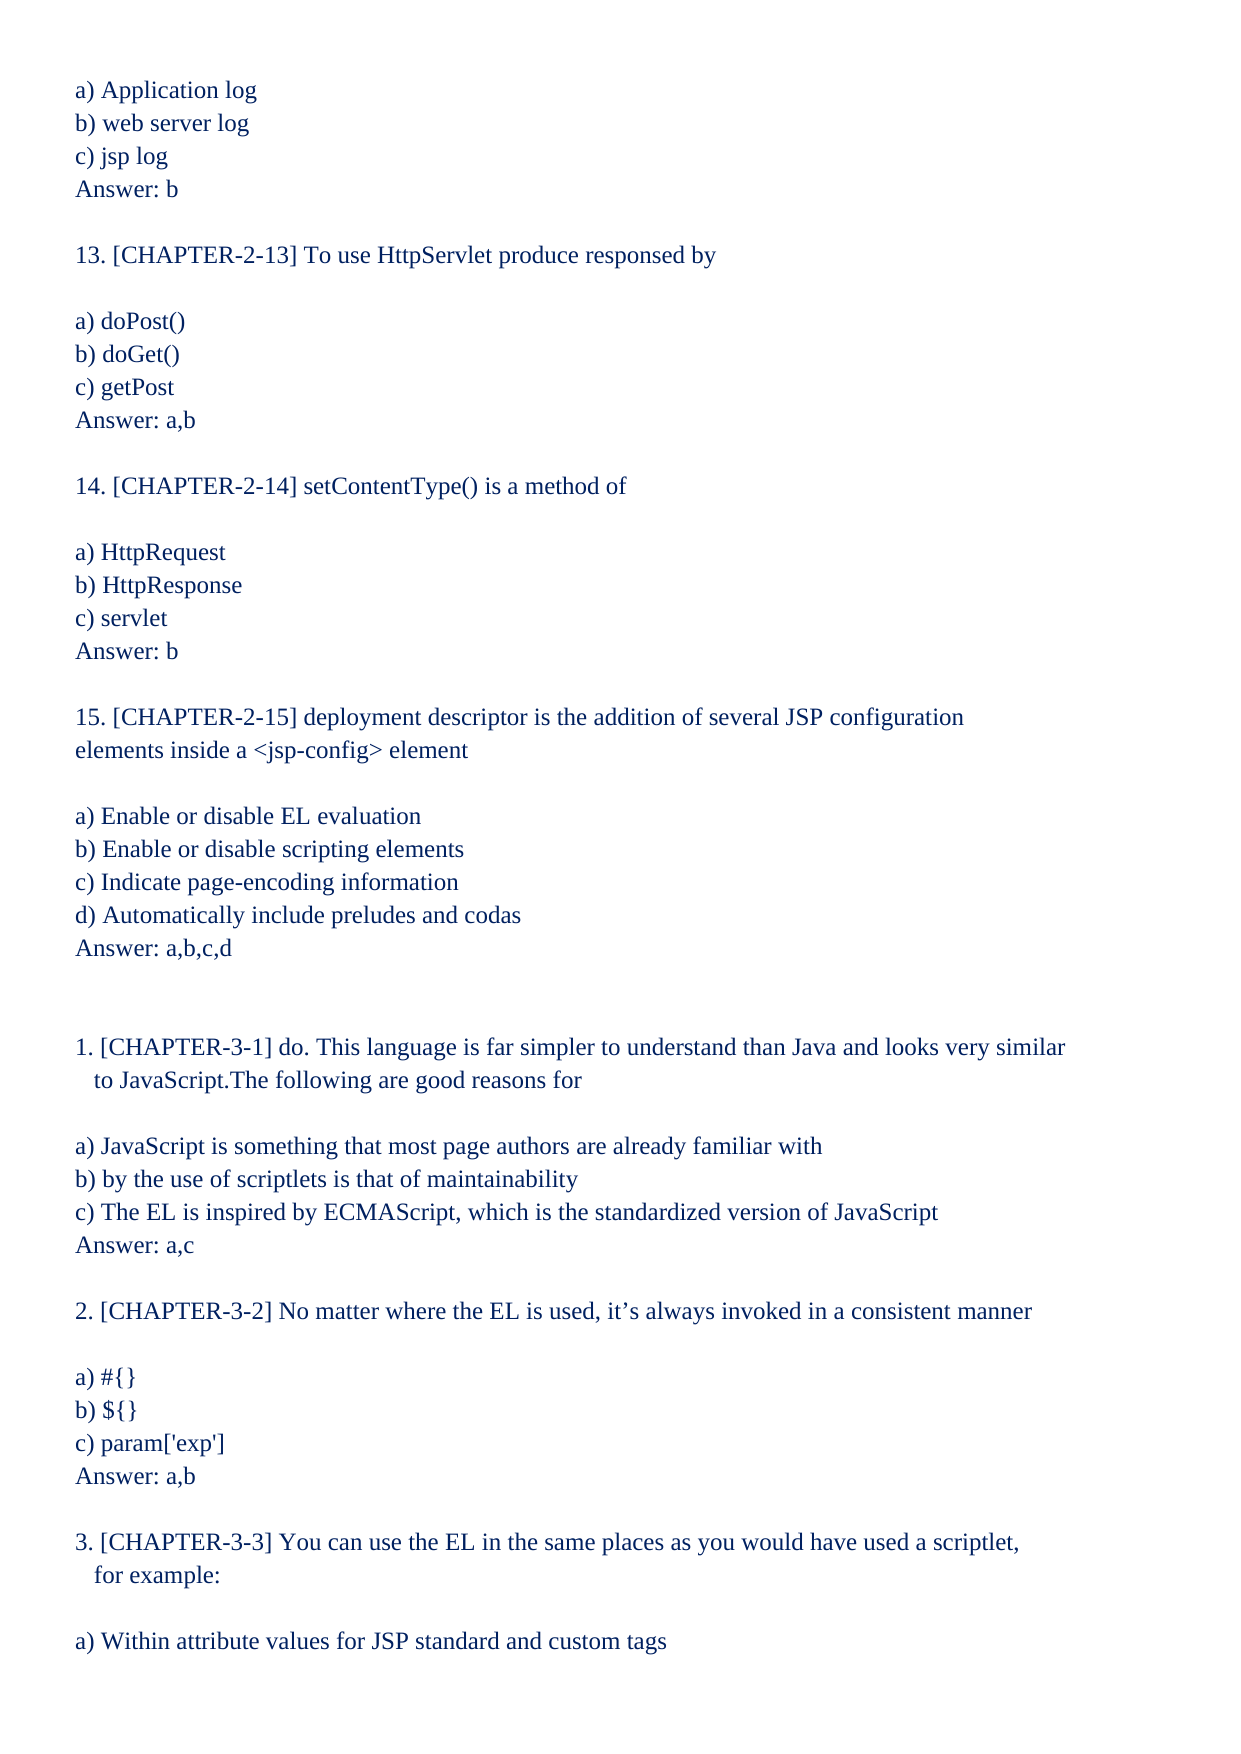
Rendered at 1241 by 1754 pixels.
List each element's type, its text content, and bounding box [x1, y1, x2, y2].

text c) getPost [75, 372, 1165, 401]
text 2. [CHAPTER-3-2] No matter where the EL is used, it’s always invoked in a consistent manner [75, 1296, 1165, 1325]
text Answer: b [75, 174, 1165, 203]
text Answer: b [75, 636, 1165, 665]
text a) Within attribute values for JSP standard and custom tags [75, 1626, 1165, 1655]
text a) JavaScript is something that most page authors are already familiar with [75, 1131, 1165, 1159]
text b) Enable or disable scripting elements [75, 834, 1165, 863]
text 1. [CHAPTER-3-1] do. This language is far simpler to understand than Java and looks very similar [75, 1032, 1165, 1061]
text Answer: a,b [75, 405, 1165, 434]
text to JavaScript.The following are good reasons for [75, 1065, 1165, 1093]
text b) HttpResponse [75, 570, 1165, 599]
text Answer: a,c [75, 1230, 1165, 1259]
text c) jsp log [75, 141, 1165, 170]
text c) The EL is inspired by ECMAScript, which is the standardized version of JavaScript [75, 1197, 1165, 1226]
text a) Enable or disable EL evaluation [75, 801, 1165, 830]
text c) param['exp'] [75, 1428, 1165, 1457]
text 13. [CHAPTER-2-13] To use HttpServlet produce responsed by [75, 240, 1165, 269]
text b) by the use of scriptlets is that of maintainability [75, 1164, 1165, 1193]
text 15. [CHAPTER-2-15] deployment descriptor is the addition of several JSP configuration [75, 702, 1165, 731]
text Answer: a,b,c,d [75, 933, 1165, 962]
text c) Indicate page-encoding information [75, 867, 1165, 896]
text a) HttpRequest [75, 537, 1165, 566]
text a) #{} [75, 1362, 1165, 1391]
text d) Automatically include preludes and codas [75, 901, 1165, 929]
text a) Application log [75, 75, 1165, 104]
text Answer: a,b [75, 1461, 1165, 1490]
text 14. [CHAPTER-2-14] setContentType() is a method of [75, 471, 1165, 500]
text c) servlet [75, 603, 1165, 632]
text a) doPost() [75, 306, 1165, 335]
text b) ${} [75, 1395, 1165, 1424]
text elements inside a <jsp-config> element [75, 735, 1165, 764]
text b) web server log [75, 108, 1165, 137]
text for example: [75, 1560, 1165, 1589]
text 3. [CHAPTER-3-3] You can use the EL in the same places as you would have used a scriptlet, [75, 1527, 1165, 1556]
text b) doGet() [75, 339, 1165, 368]
